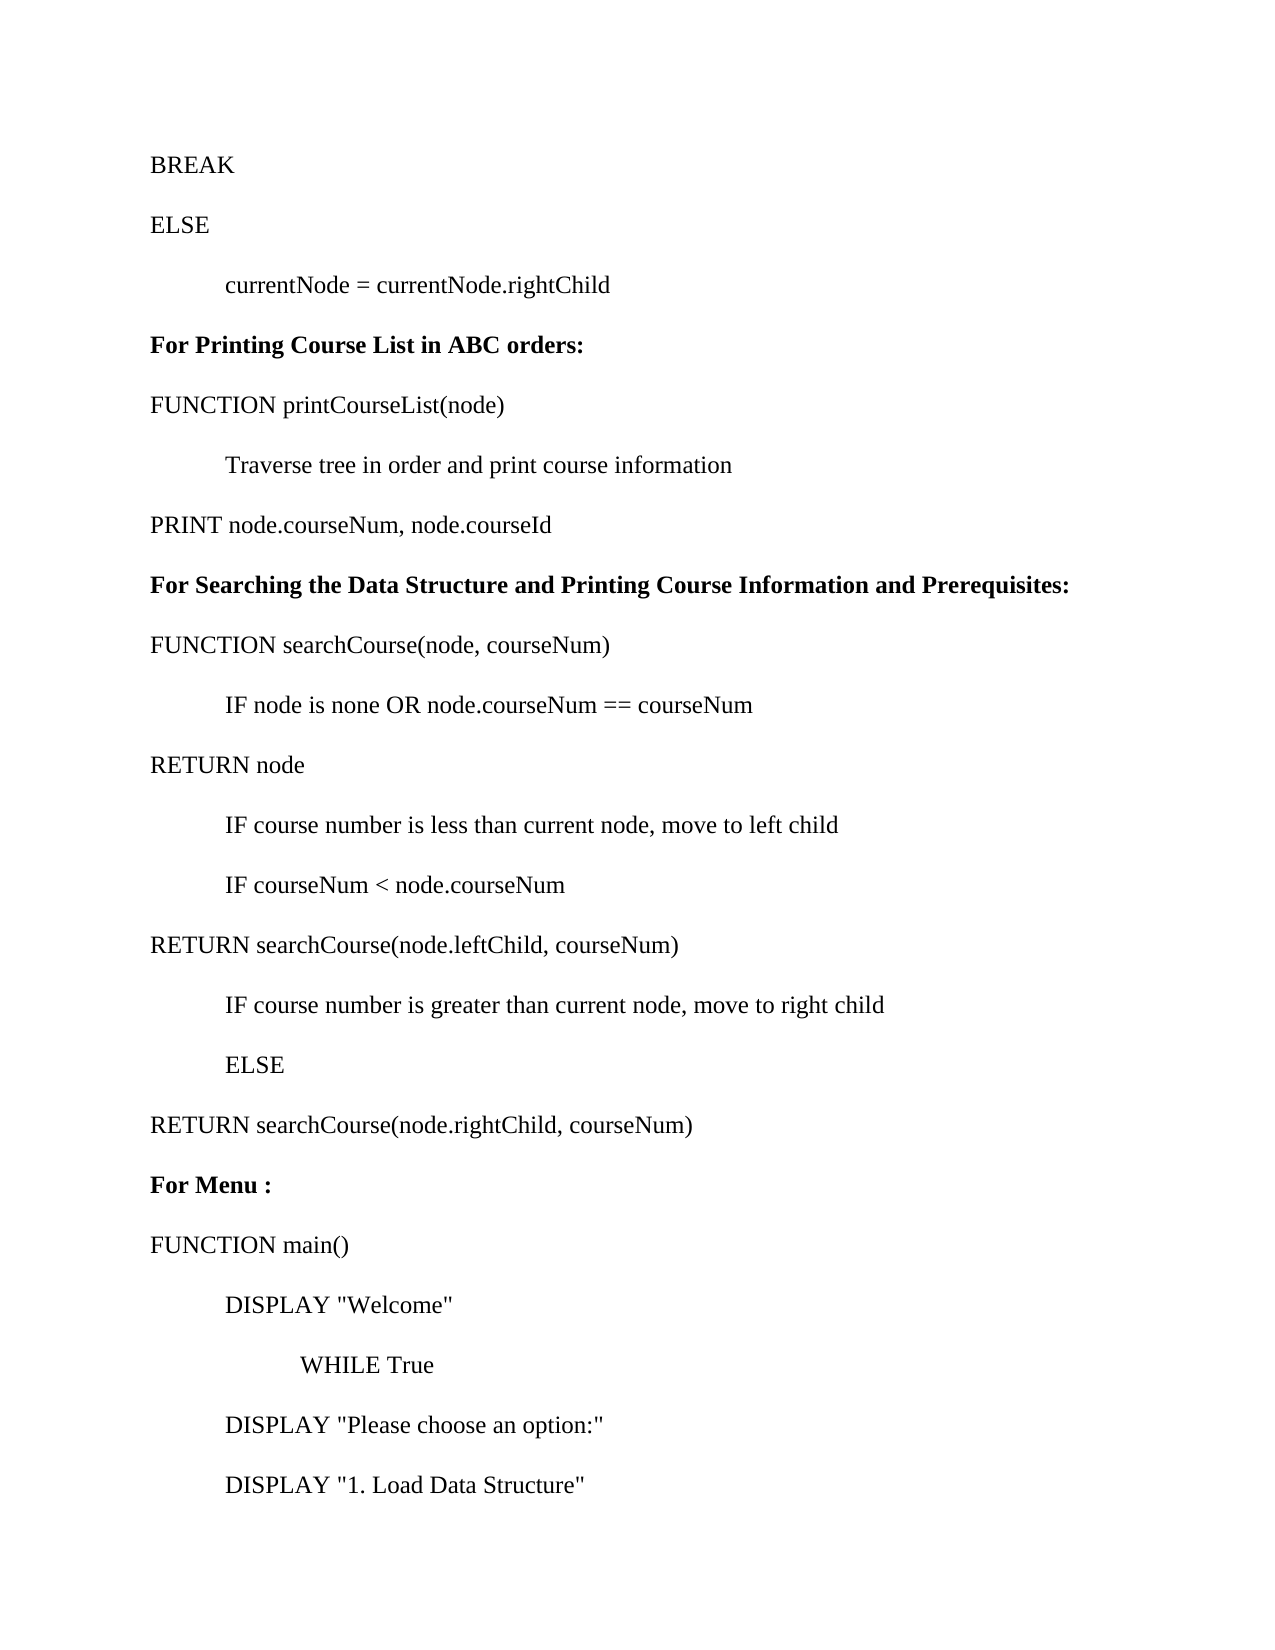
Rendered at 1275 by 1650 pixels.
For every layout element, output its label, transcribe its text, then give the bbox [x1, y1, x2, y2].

text RETURN node [150, 750, 1125, 779]
text ELSE [150, 1050, 1125, 1079]
text IF course number is less than current node, move to left child [150, 810, 1125, 839]
text DISPLAY "Please choose an option:" [150, 1410, 1125, 1439]
text PRINT node.courseNum, node.courseId [150, 510, 1125, 539]
text FUNCTION printCourseList(node) [150, 390, 1125, 419]
text FUNCTION searchCourse(node, courseNum) [150, 630, 1125, 659]
text For Menu : [150, 1170, 1125, 1199]
text IF node is none OR node.courseNum == courseNum [150, 690, 1125, 719]
text FUNCTION main() [150, 1230, 1125, 1259]
text RETURN searchCourse(node.leftChild, courseNum) [150, 930, 1125, 959]
text IF courseNum < node.courseNum [150, 870, 1125, 899]
text BREAK [150, 150, 1125, 179]
text DISPLAY "1. Load Data Structure" [150, 1470, 1125, 1499]
text For Searching the Data Structure and Printing Course Information and Prerequisites: [150, 570, 1125, 599]
text IF course number is greater than current node, move to right child [150, 990, 1125, 1019]
text Traverse tree in order and print course information [150, 450, 1125, 479]
text currentNode = currentNode.rightChild [150, 270, 1125, 299]
text RETURN searchCourse(node.rightChild, courseNum) [150, 1110, 1125, 1139]
text ELSE [150, 210, 1125, 239]
text WHILE True [225, 1350, 1125, 1379]
text For Printing Course List in ABC orders: [150, 330, 1125, 359]
text DISPLAY "Welcome" [225, 1290, 1125, 1319]
